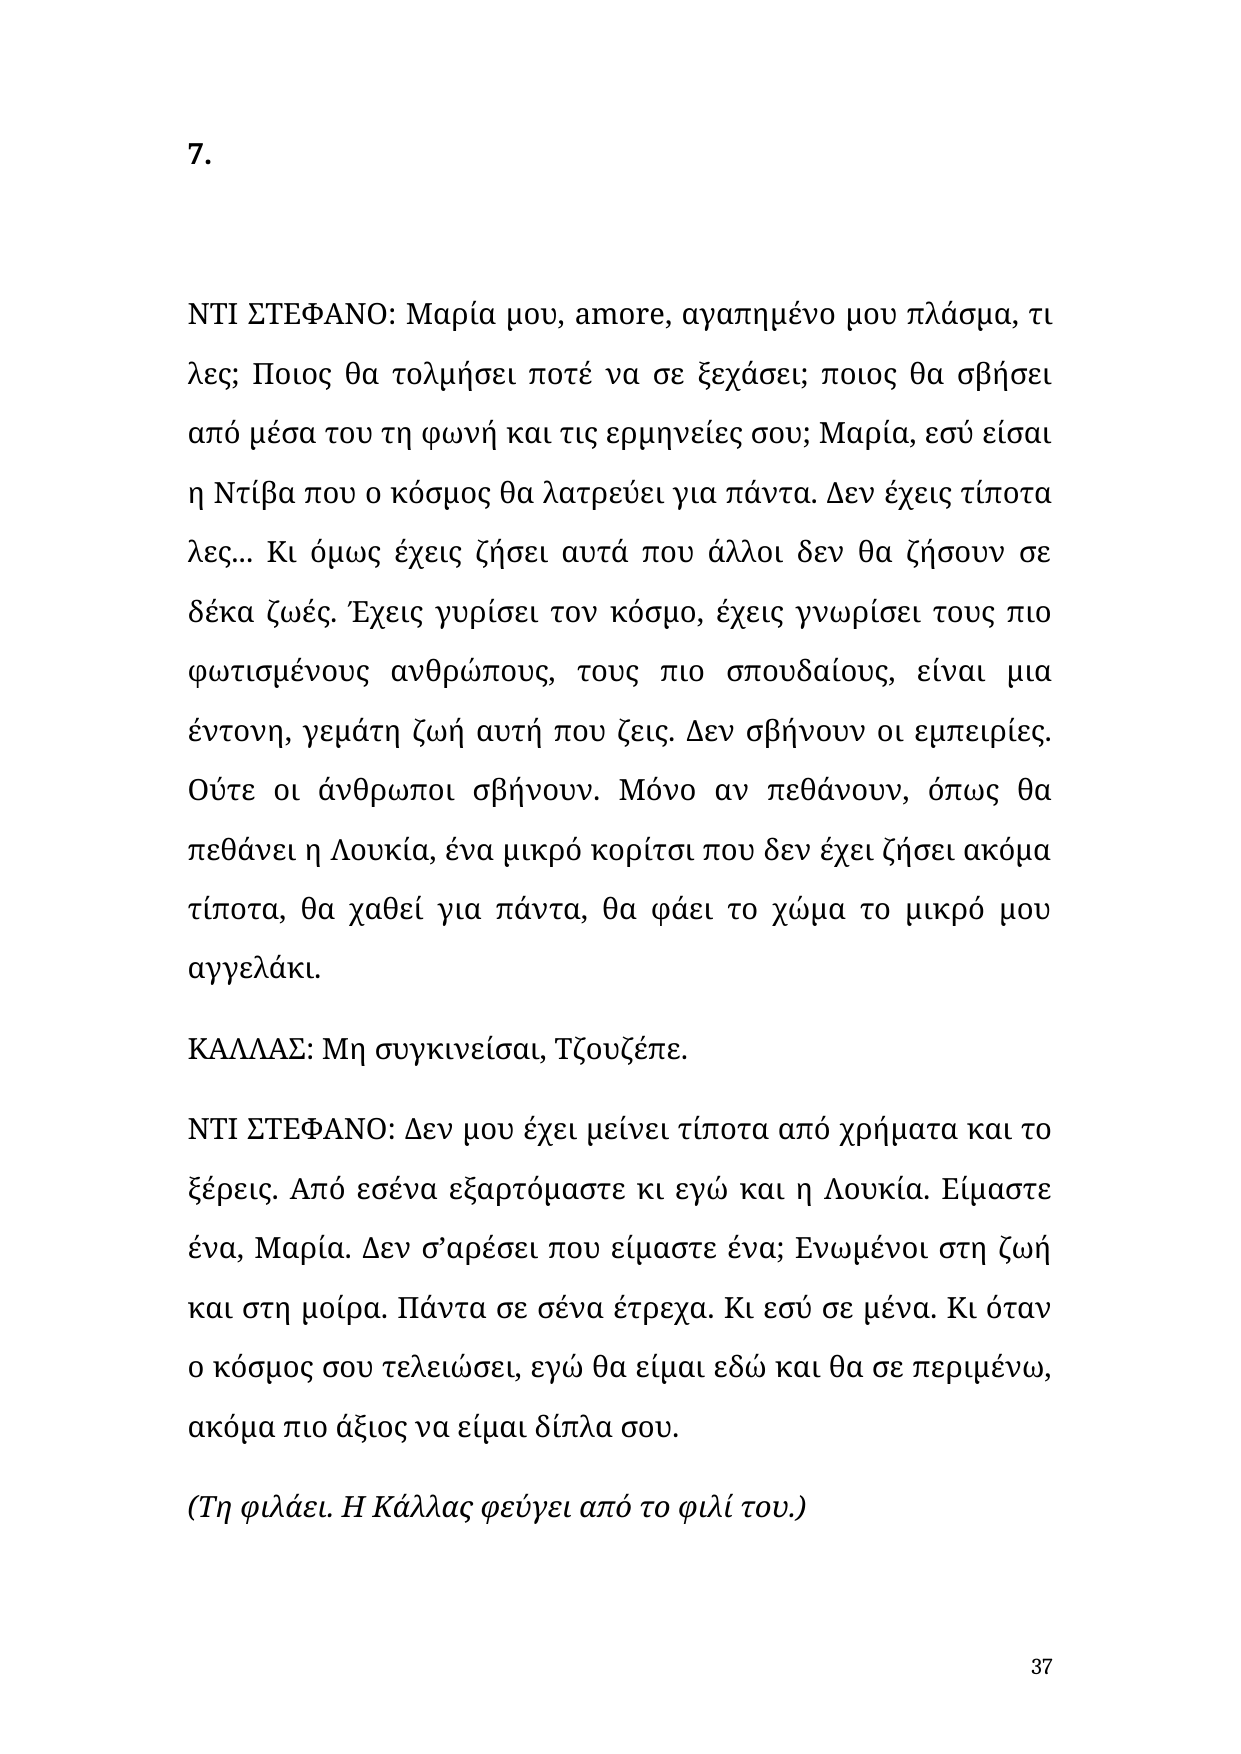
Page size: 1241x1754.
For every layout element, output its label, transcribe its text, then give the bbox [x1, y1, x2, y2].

text ΝΤΙ ΣΤΕΦΑΝΟ: Δεν μου έχει μείνει τίποτα από χρήματα και το ξέρεις. Από εσένα εξαρτόμαστε κι εγώ και η Λουκία. Είμαστε ένα, Μαρία. Δεν σ’αρέσει που είμαστε ένα; Ενωμένοι στη ζωή και στη μοίρα. Πάντα σε σένα έτρεχα. Κι εσύ σε μένα. Κι όταν ο κόσμος σου τελειώσει, εγώ θα είμαι εδώ και θα σε περιμένω, ακόμα πιο άξιος να είμαι δίπλα σου. [187, 1108, 1053, 1446]
text ΝΤΙ ΣΤΕΦΑΝΟ: Μαρία μου, amore, αγαπημένο μου πλάσμα, τι λες; Ποιος θα τολμήσει ποτέ να σε ξεχάσει; ποιος θα σβήσει από μέσα του τη φωνή και τις ερμηνείες σου; Μαρία, εσύ είσαι η Ντίβα που ο κόσμος θα λατρεύει για πάντα. Δεν έχεις τίποτα λες... Κι όμως έχεις ζήσει αυτά που άλλοι δεν θα ζήσουν σε δέκα ζωές. Έχεις γυρίσει τον κόσμο, έχεις γνωρίσει τους πιο φωτισμένους ανθρώπους, τους πιο σπουδαίους, είναι μια έντονη, γεμάτη ζωή αυτή που ζεις. Δεν σβήνουν οι εμπειρίες. Ούτε οι άνθρωποι σβήνουν. Μόνο αν πεθάνουν, όπως θα πεθάνει η Λουκία, ένα μικρό κορίτσι που δεν έχει ζήσει ακόμα τίποτα, θα χαθεί για πάντα, θα φάει το χώμα το μικρό μου αγγελάκι. [187, 293, 1053, 987]
text (Τη φιλάει. Η Κάλλας φεύγει από το φιλί του.) [187, 1486, 1053, 1526]
text ΚΑΛΛΑΣ: Μη συγκινείσαι, Τζουζέπε. [187, 1028, 1053, 1068]
text 7. [187, 133, 1053, 173]
